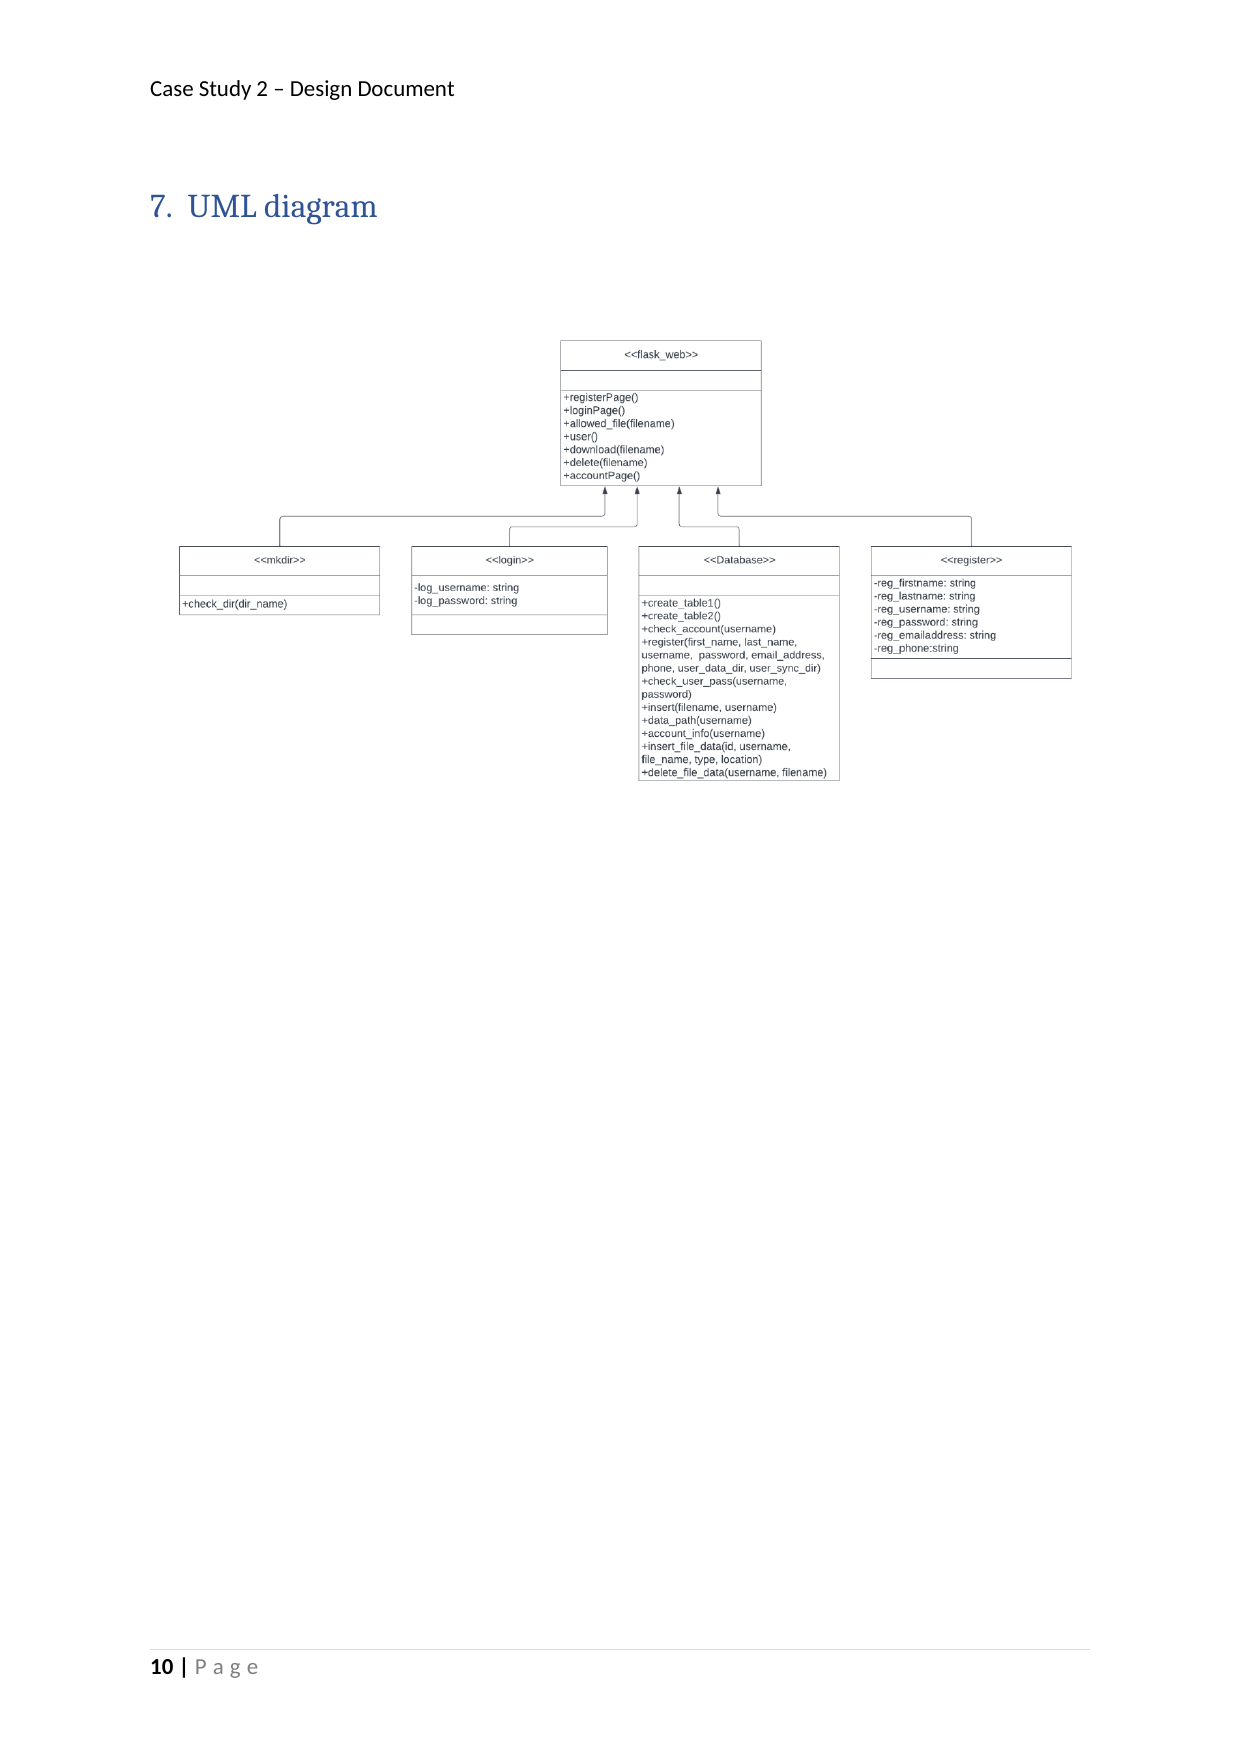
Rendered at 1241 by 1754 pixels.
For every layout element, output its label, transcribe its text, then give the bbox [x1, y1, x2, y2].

subtitle UML diagram [150, 187, 1090, 226]
picture [150, 272, 1091, 800]
